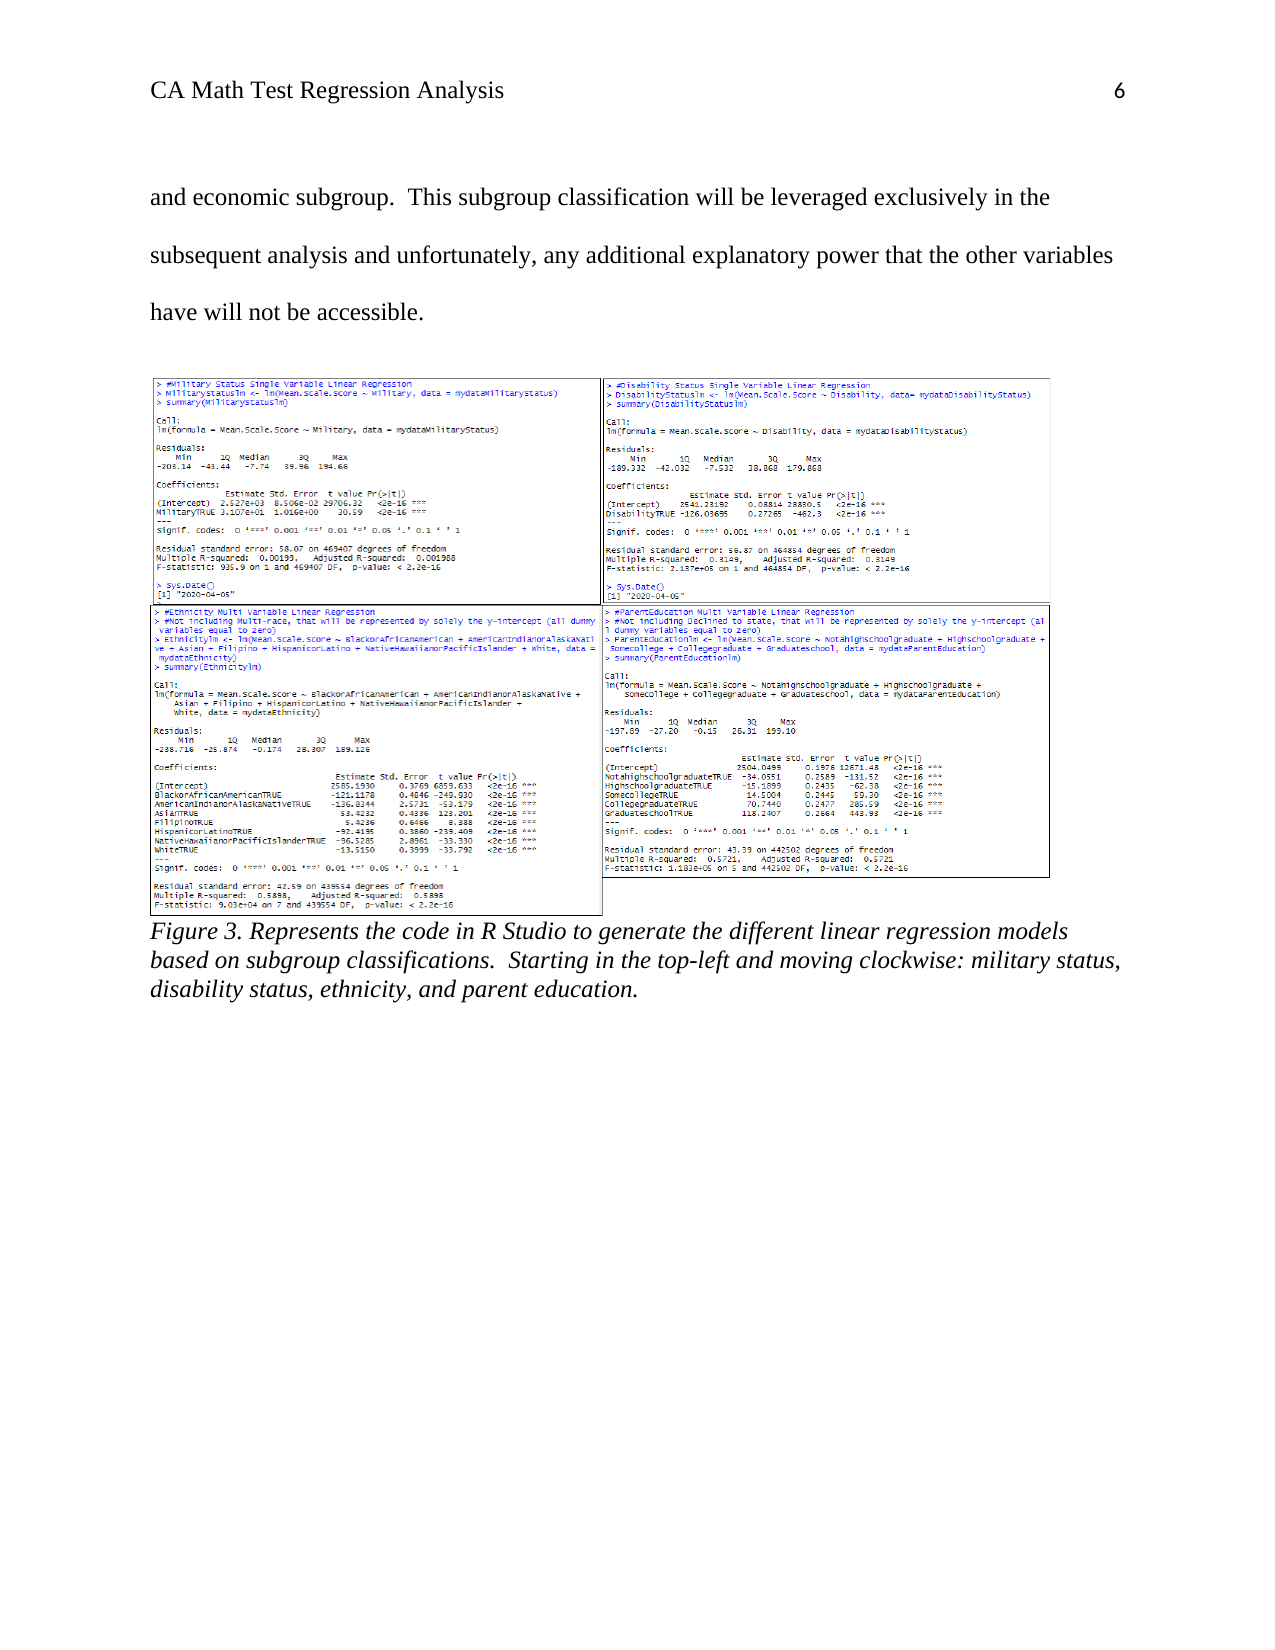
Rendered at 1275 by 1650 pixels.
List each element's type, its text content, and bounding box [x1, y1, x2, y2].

picture [150, 375, 1050, 917]
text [150, 182, 1125, 326]
text Figure 3. Represents the code in R Studio to generate the different linear regression models based on subgroup classifications. Starting in the top-left and moving clockwise: military status, disability status, ethnicity, and parent education. [150, 916, 1125, 1002]
